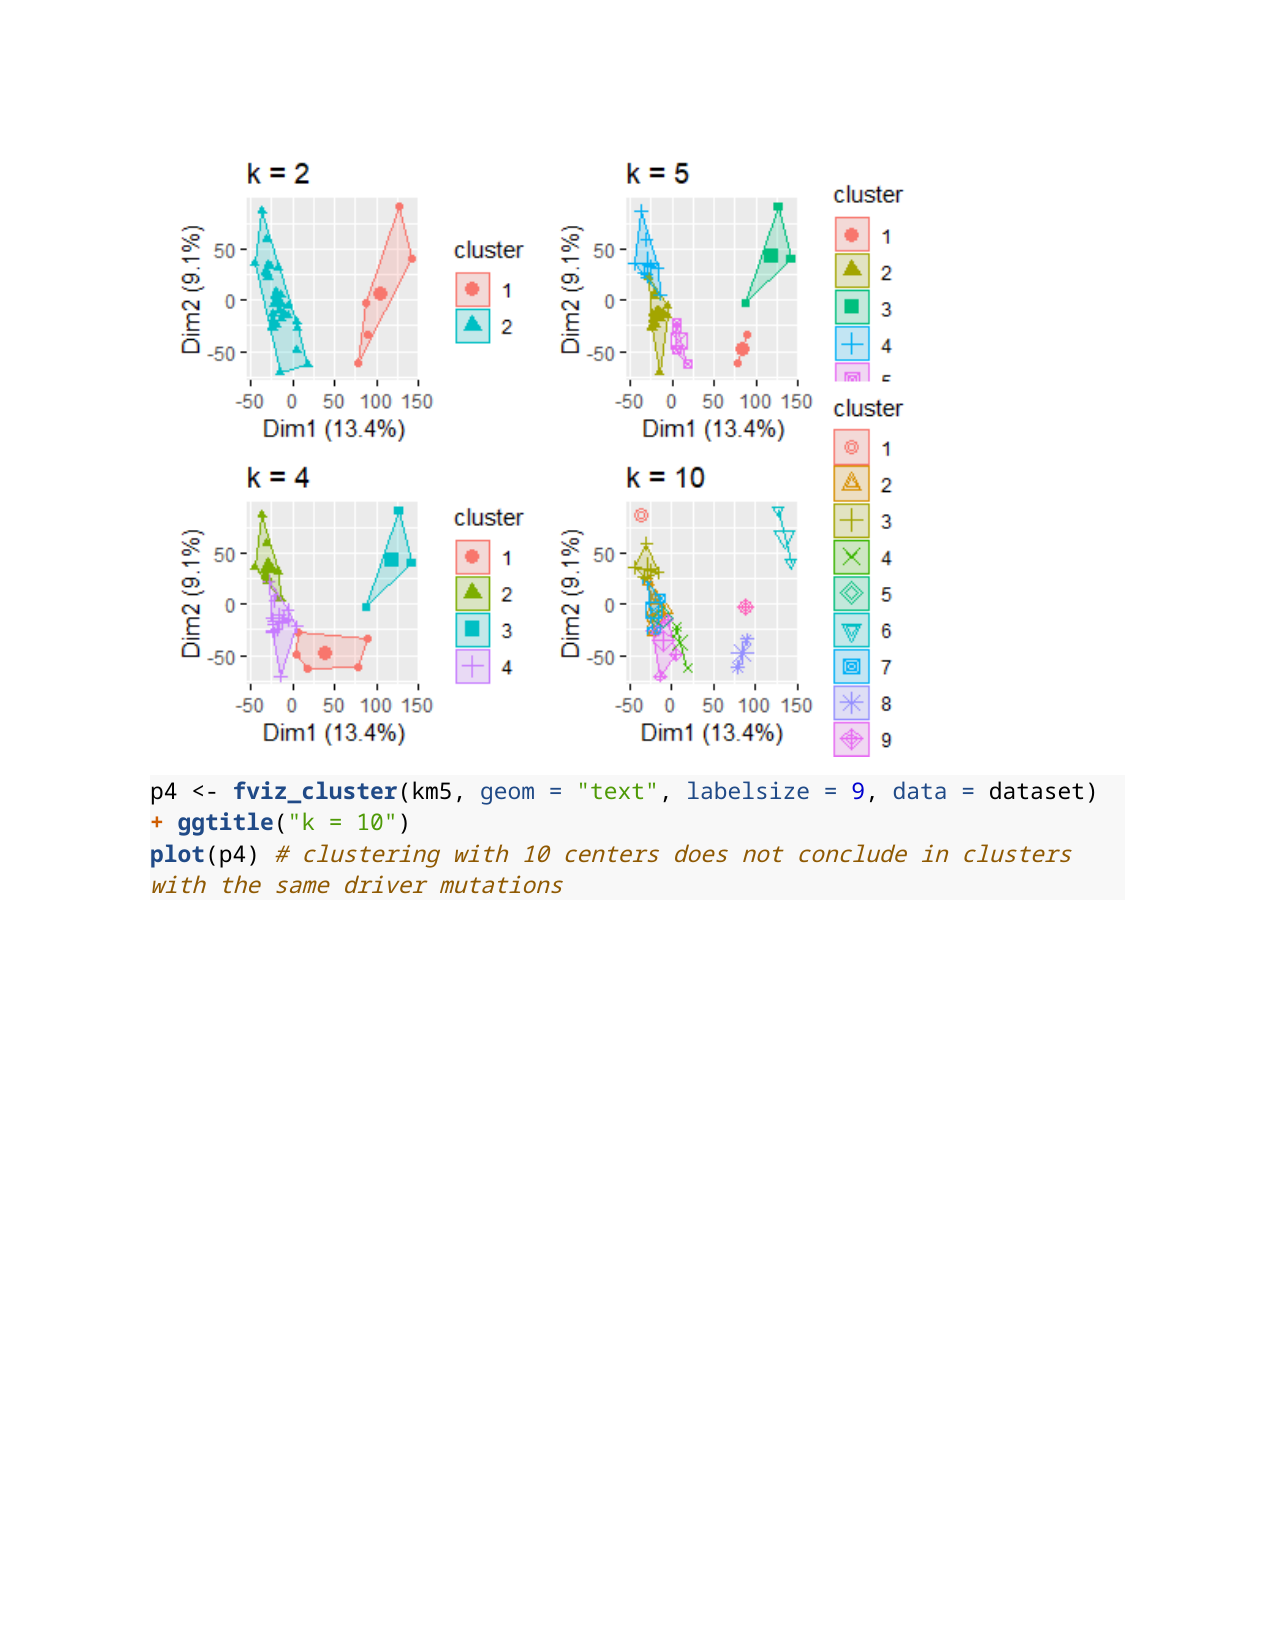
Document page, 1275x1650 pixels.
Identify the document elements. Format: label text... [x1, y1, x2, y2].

picture [168, 150, 927, 757]
text p4 <- fviz_cluster(km5, geom = "text", labelsize = 9, data = dataset) + ggtitle("k = 10") plot(p4) # clustering with 10 centers does not conclude in clusters with the same driver mutations [411, 775, 1125, 900]
